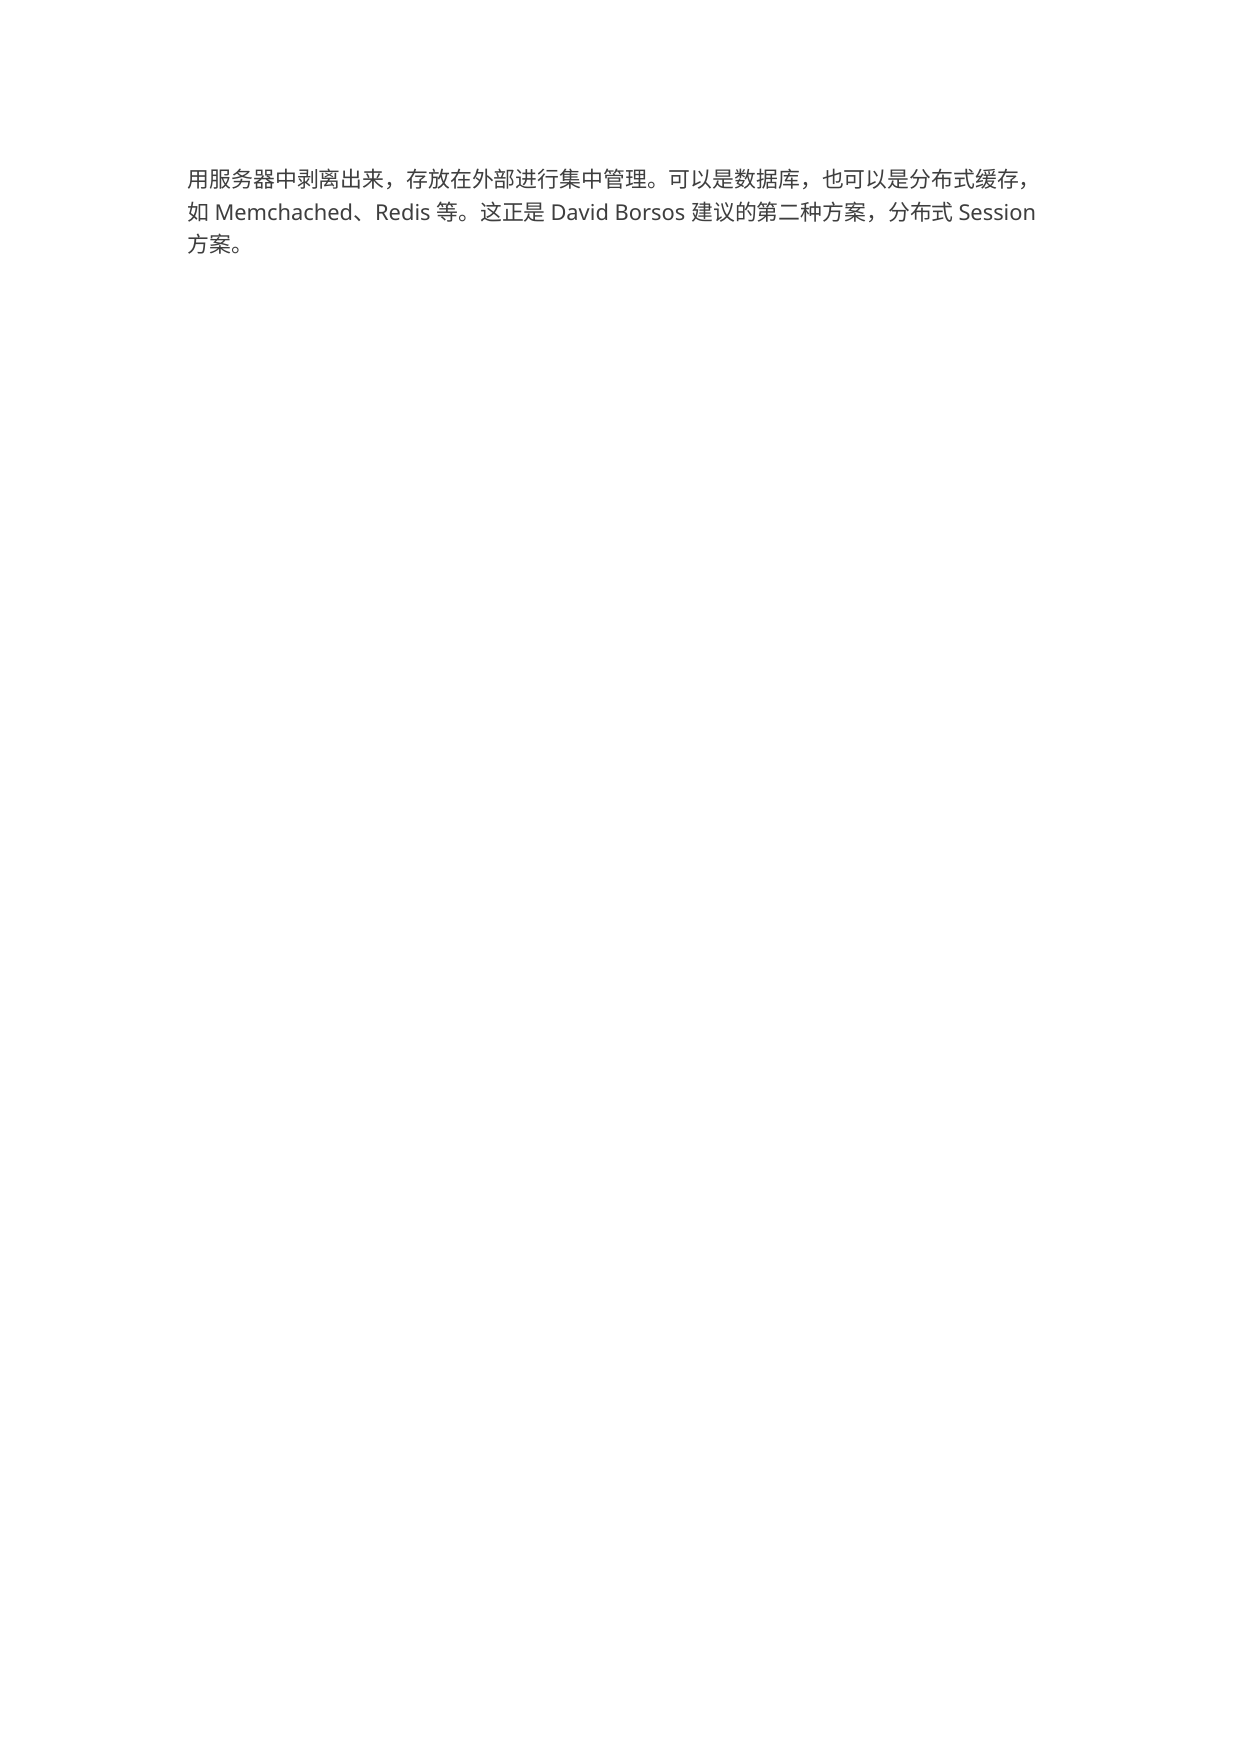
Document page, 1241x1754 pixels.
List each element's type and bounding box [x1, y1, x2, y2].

text [187, 162, 1053, 259]
